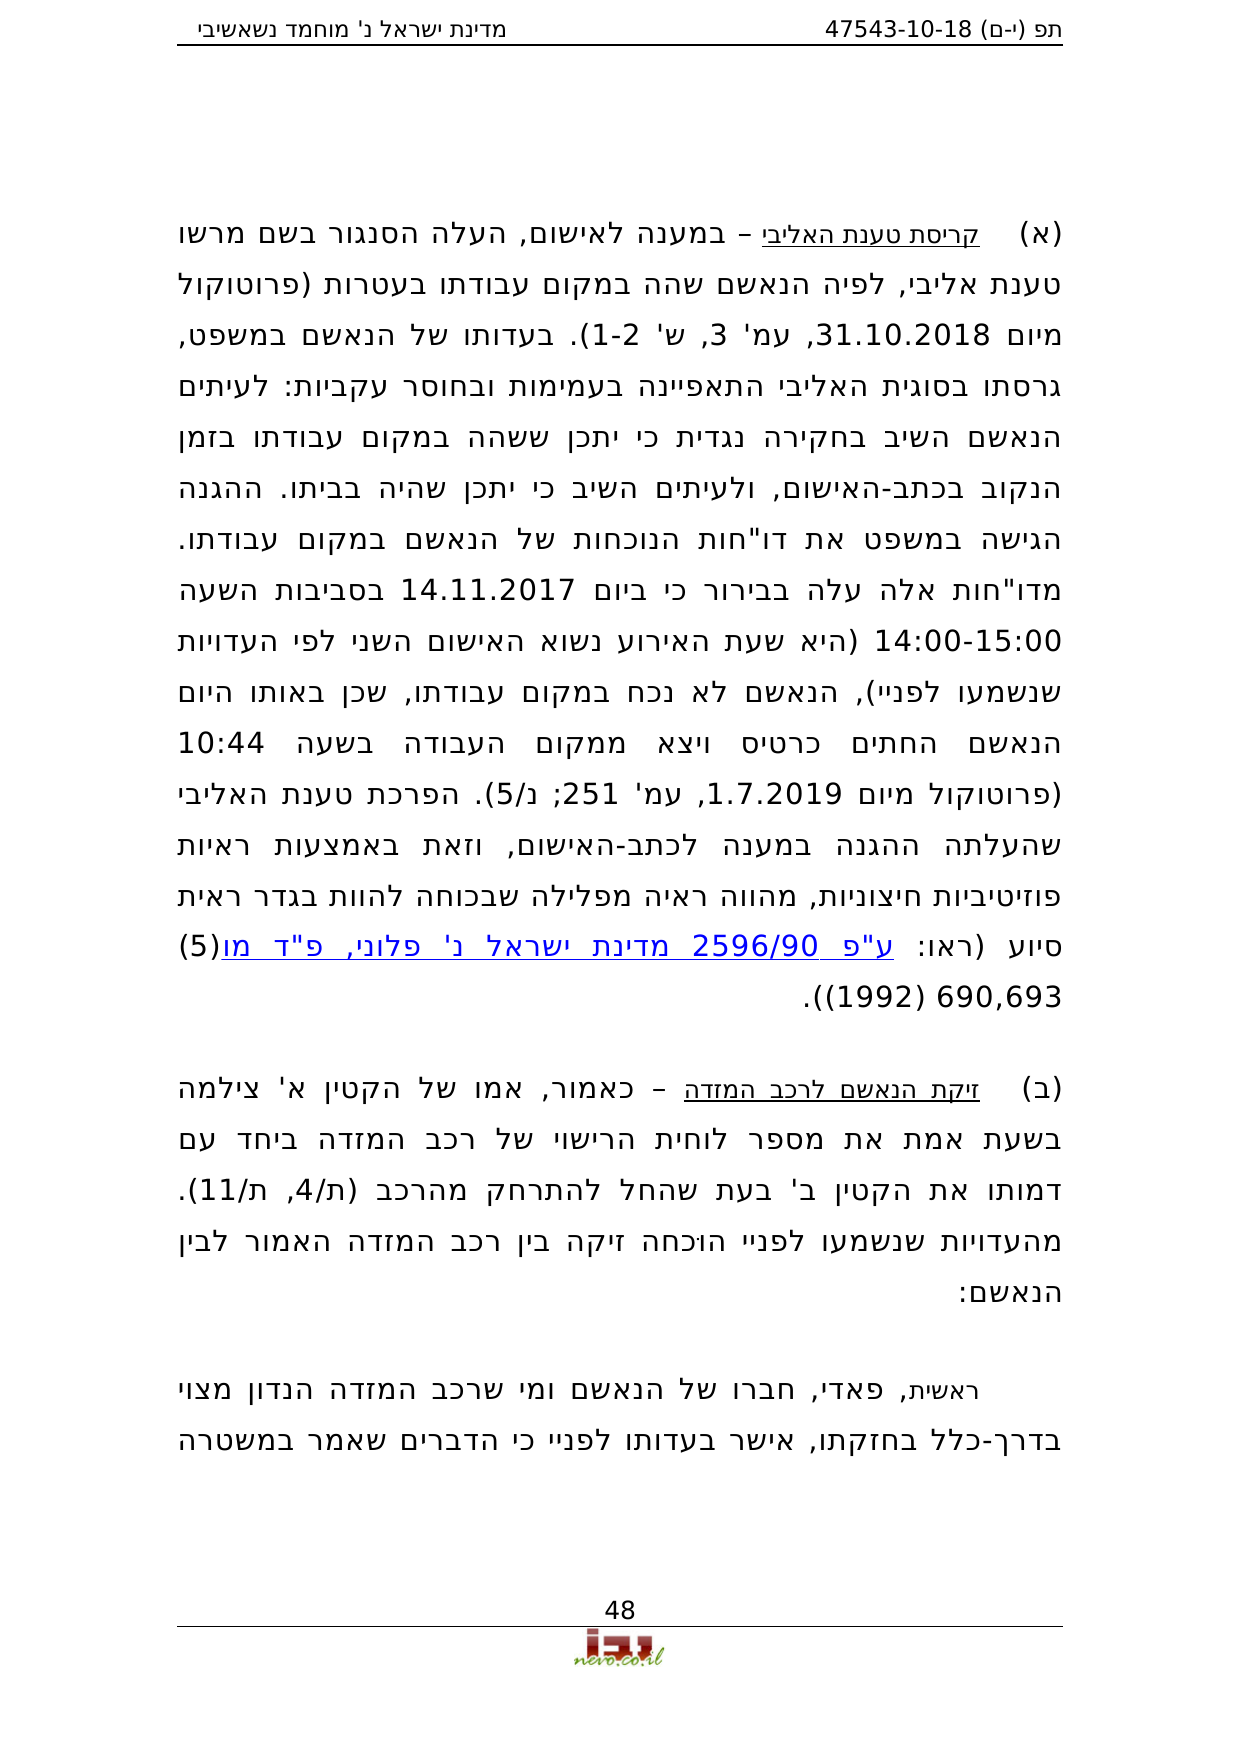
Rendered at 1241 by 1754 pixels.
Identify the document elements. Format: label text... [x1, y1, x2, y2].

picture [574, 1628, 666, 1667]
text (ב) זיקת הנאשם לרכב המזדה – כאמור, אמו של הקטין א' צילמה בשעת אמת את מספר לוחית הרישוי של רכב המזדה ביחד עם דמותו את הקטין ב' בעת שהחל להתרחק מהרכב (ת/4, ת/11). מהעדויות שנשמעו לפניי הוּכחה זיקה בין רכב המזדה האמור לבין הנאשם: [177, 1071, 1063, 1309]
text (א) קריסת טענת האליבי – במענה לאישום, העלה הסנגור בשם מרשו טענת אליבי, לפיה הנאשם שהה במקום עבודתו בעטרות (פרוטוקול מיום 31.10.2018, עמ' 3, ש' 1-2). בעדותו של הנאשם במשפט, גרסתו בסוגית האליבי התאפיינה בעמימות ובחוסר עקביות: לעיתים הנאשם השיב בחקירה נגדית כי יתכן ששהה במקום עבודתו בזמן הנקוב בכתב-האישום, ולעיתים השיב כי יתכן שהיה בביתו. ההגנה הגישה במשפט את דו"חות הנוכחות של הנאשם במקום עבודתו. מדו"חות אלה עלה בבירור כי ביום 14.11.2017 בסביבות השעה 14:00-15:00 (היא שעת האירוע נשוא האישום השני לפי העדויות שנשמעו לפניי), הנאשם לא נכח במקום עבודתו, שכן באותו היום הנאשם החתים כרטיס ויצא ממקום העבודה בשעה 10:44 (פרוטוקול מיום 1.7.2019, עמ' 251; נ/5). הפרכת טענת האליבי שהעלתה ההגנה במענה לכתב-האישום, וזאת באמצעות ראיות פוזיטיביות חיצוניות, מהווה ראיה מפלילה שבכוחה להוות בגדר ראית סיוע (ראו: ע"פ 2596/90 מדינת ישראל נ' פלוני, פ"ד מו(5) 690,693 (1992)). [177, 217, 1063, 1015]
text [177, 1373, 1063, 1458]
